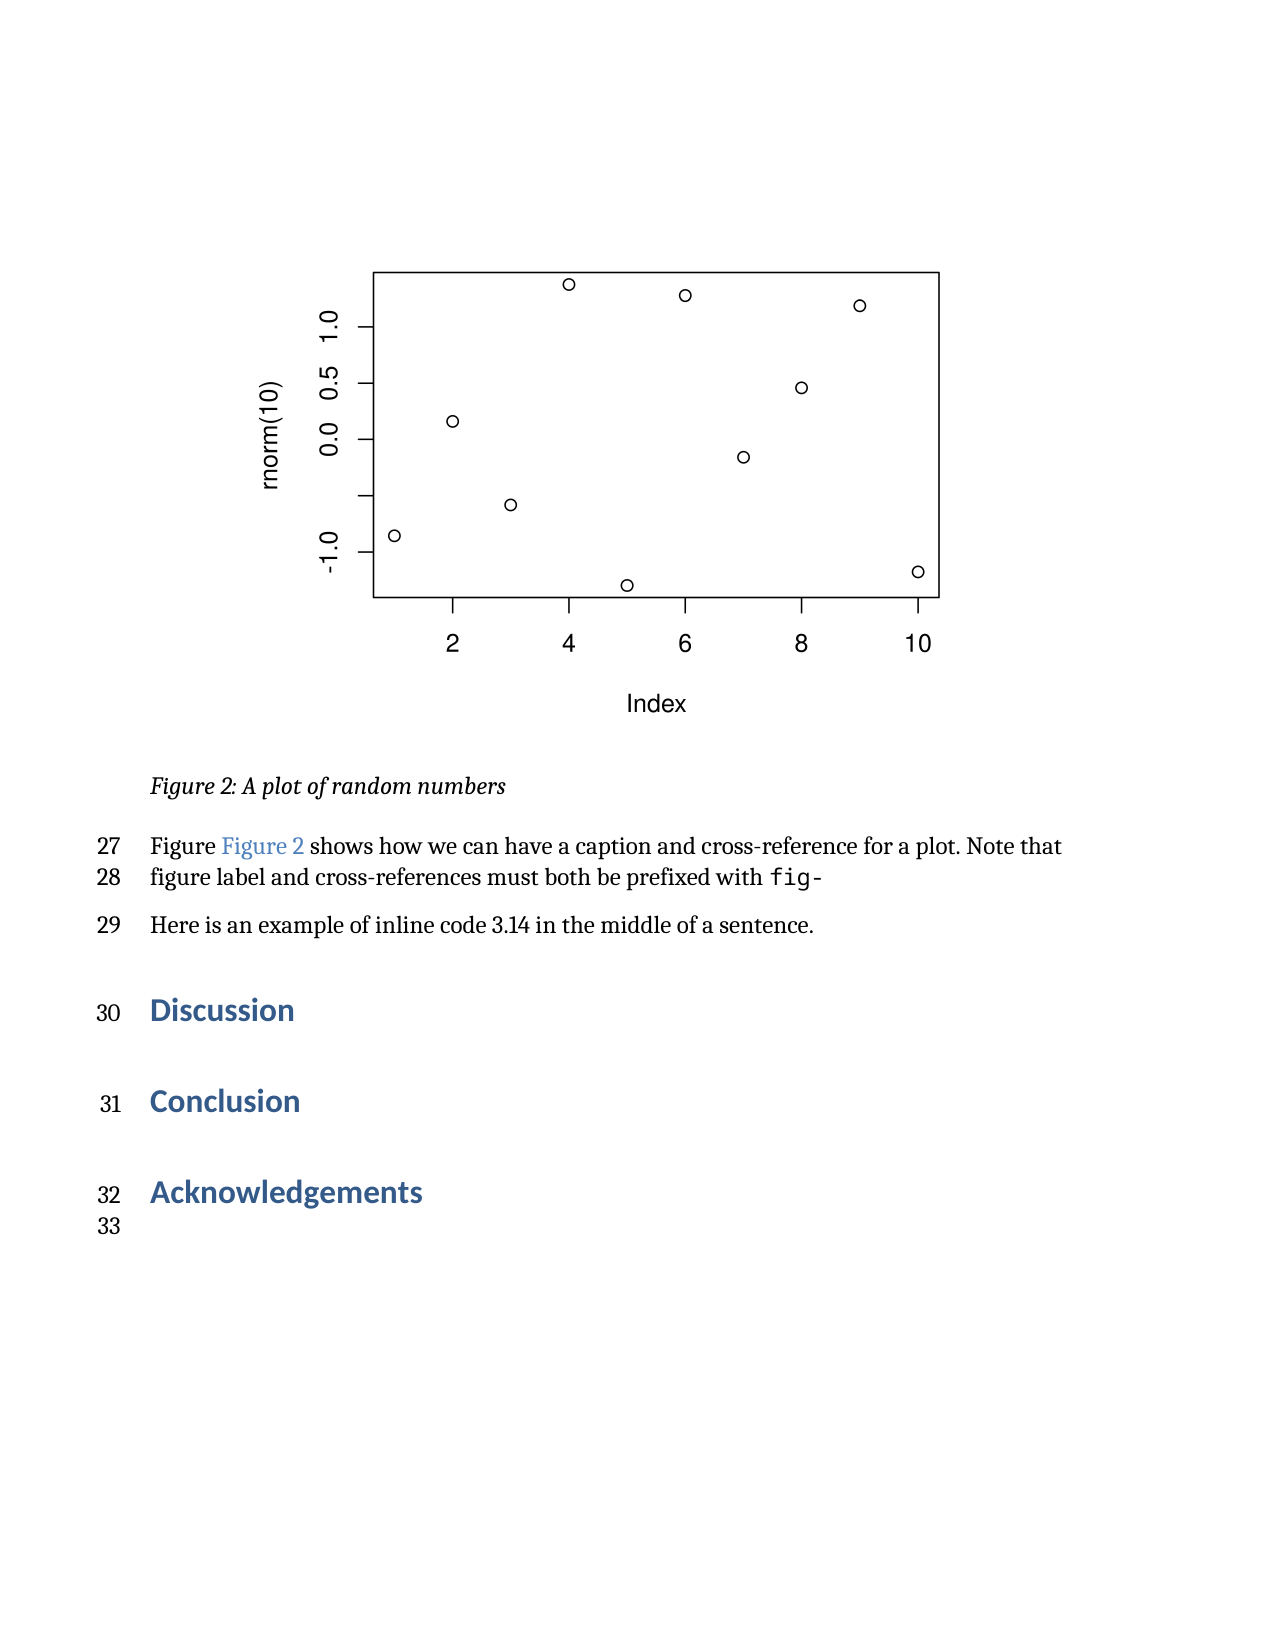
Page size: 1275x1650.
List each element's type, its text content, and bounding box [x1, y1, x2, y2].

table_header Figure 2: A plot of random numbers [139, 150, 1114, 813]
picture [250, 150, 1002, 751]
text Figure Figure 2 shows how we can have a caption and cross-reference for a plot. Note that figure label and cross-references must both be prefixed with fig- [150, 832, 1125, 892]
subtitle Acknowledgements [150, 1171, 1125, 1212]
text Here is an example of inline code 3.14 in the middle of a sentence. [150, 911, 1125, 939]
subtitle Discussion [150, 989, 1125, 1030]
subtitle Conclusion [150, 1080, 1125, 1121]
